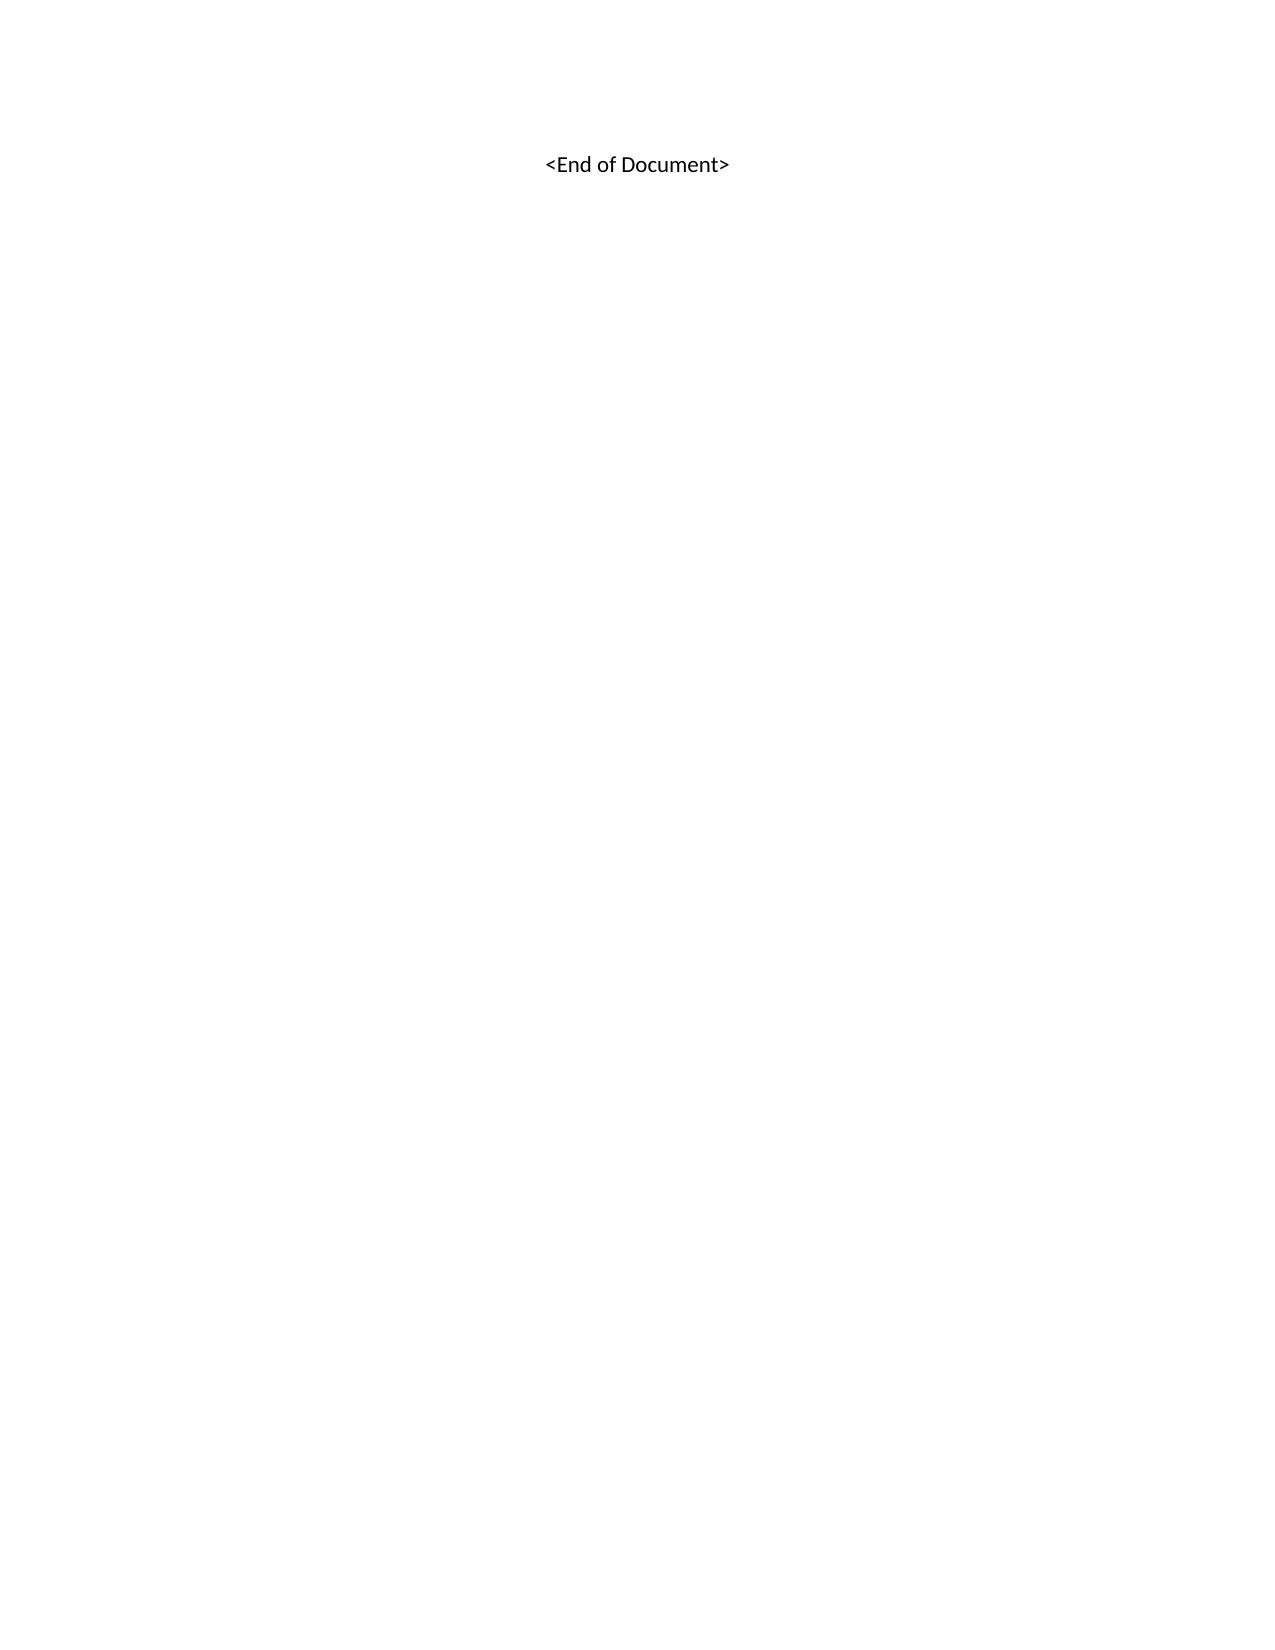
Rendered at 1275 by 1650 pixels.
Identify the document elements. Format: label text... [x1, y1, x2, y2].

text <End of Document> [187, 150, 1087, 178]
